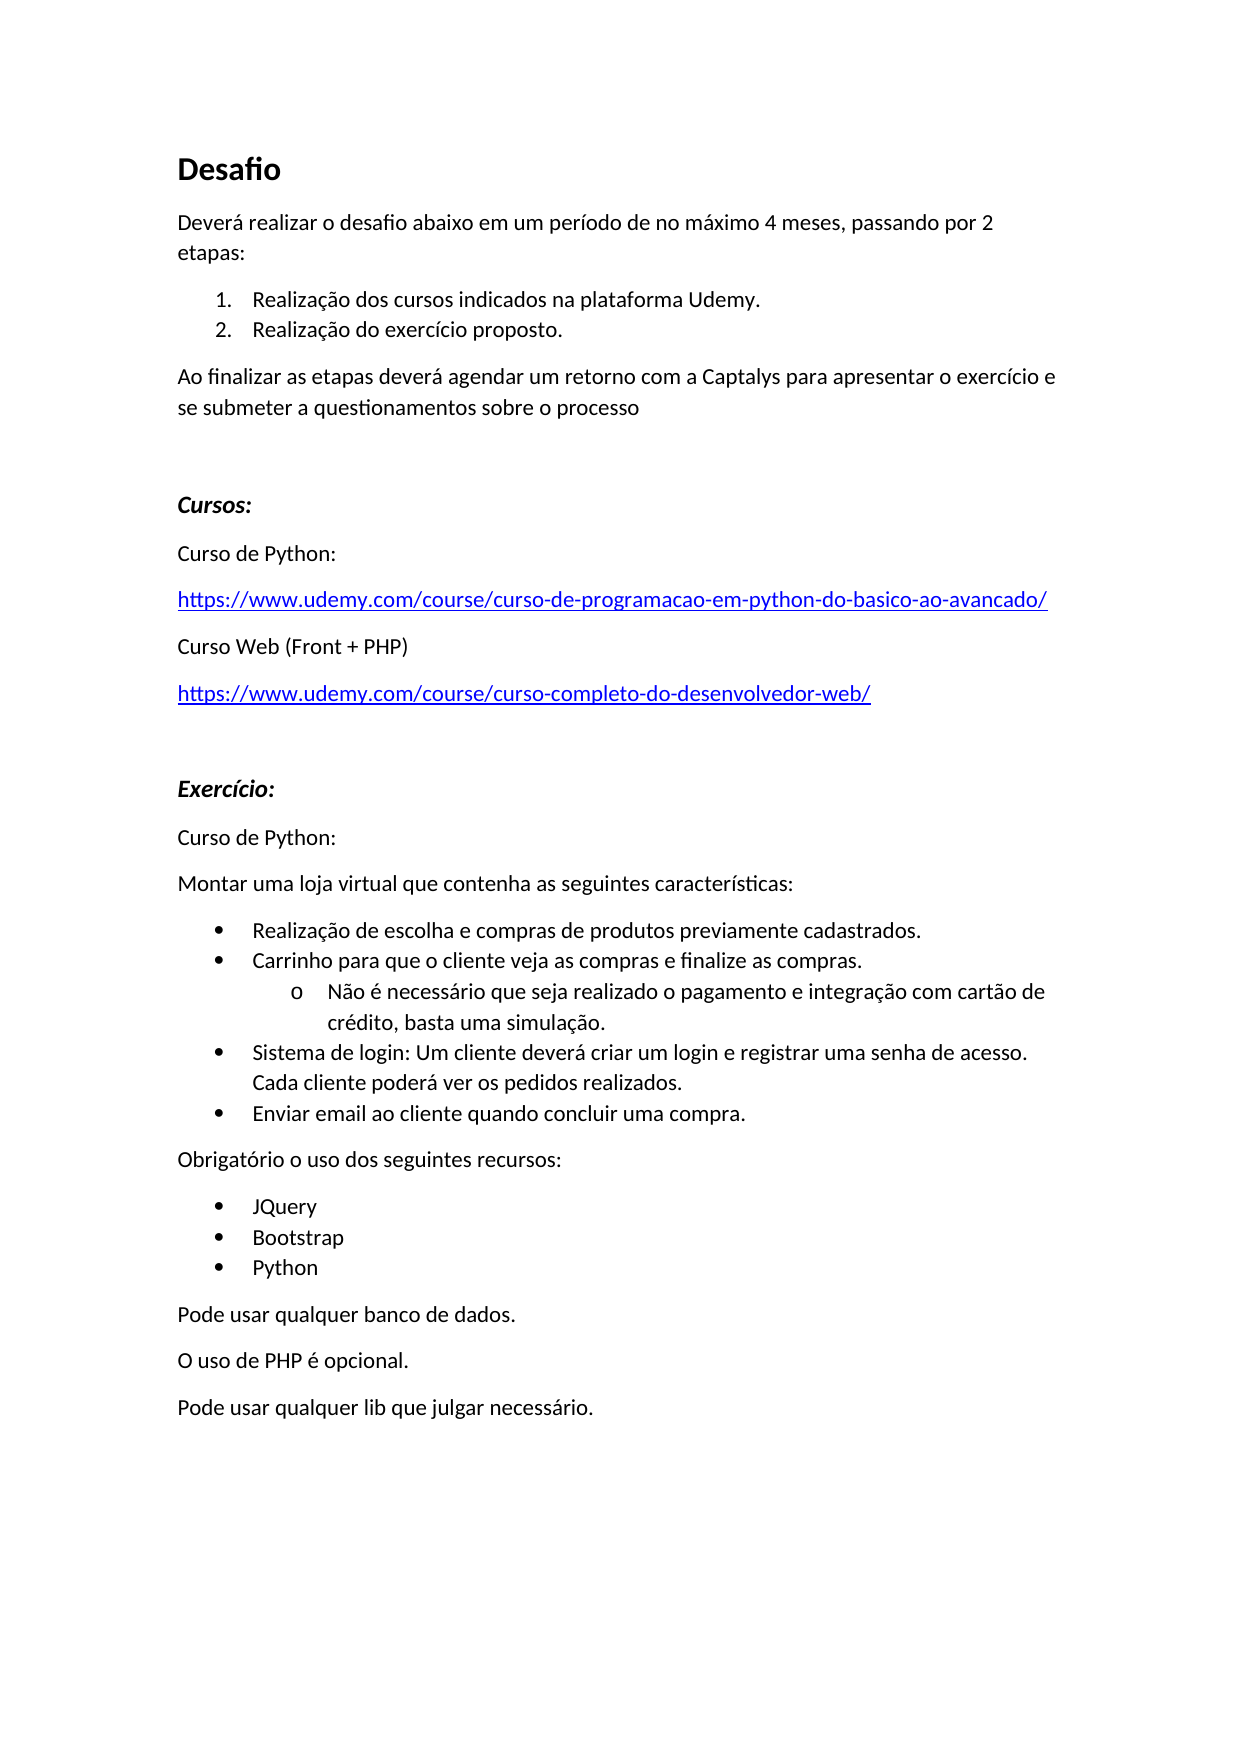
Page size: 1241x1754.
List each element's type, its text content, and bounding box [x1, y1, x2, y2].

text Desafio [177, 148, 1063, 188]
text Ao finalizar as etapas deverá agendar um retorno com a Captalys para apresentar o exercício e se submeter a questionamentos sobre o processo [177, 362, 1063, 421]
list Realização dos cursos indicados na plataforma Udemy. [215, 285, 1063, 313]
list Sistema de login: Um cliente deverá criar um login e registrar uma senha de acesso. Cada cliente poderá ver os pedidos realizados. [215, 1038, 1063, 1097]
text Curso de Python: [177, 823, 1063, 851]
text Pode usar qualquer lib que julgar necessário. [177, 1393, 1063, 1422]
list Enviar email ao cliente quando concluir uma compra. [215, 1099, 1063, 1127]
list Carrinho para que o cliente veja as compras e finalize as compras. [215, 947, 1063, 974]
list Realização de escolha e compras de produtos previamente cadastrados. [215, 916, 1063, 944]
text Cursos: [177, 489, 1063, 519]
list Realização do exercício proposto. [215, 316, 1063, 343]
list Bootstrap [215, 1223, 1063, 1251]
text Obrigatório o uso dos seguintes recursos: [177, 1146, 1063, 1174]
text https://www.udemy.com/course/curso-completo-do-desenvolvedor-web/ [177, 679, 1063, 707]
text O uso de PHP é opcional. [177, 1347, 1063, 1375]
list Python [215, 1253, 1063, 1281]
list JQuery [215, 1192, 1063, 1221]
text Montar uma loja virtual que contenha as seguintes características: [177, 869, 1063, 897]
text Pode usar qualquer banco de dados. [177, 1300, 1063, 1328]
text https://www.udemy.com/course/curso-de-programacao-em-python-do-basico-ao-avancado/ [177, 586, 1063, 613]
text Curso Web (Front + PHP) [177, 632, 1063, 660]
text Exercício: [177, 773, 1063, 803]
text Curso de Python: [177, 539, 1063, 567]
text Deverá realizar o desafio abaixo em um período de no máximo 4 meses, passando por 2 etapas: [177, 208, 1063, 266]
list Não é necessário que seja realizado o pagamento e integração com cartão de crédito, basta uma simulação. [290, 977, 1063, 1036]
